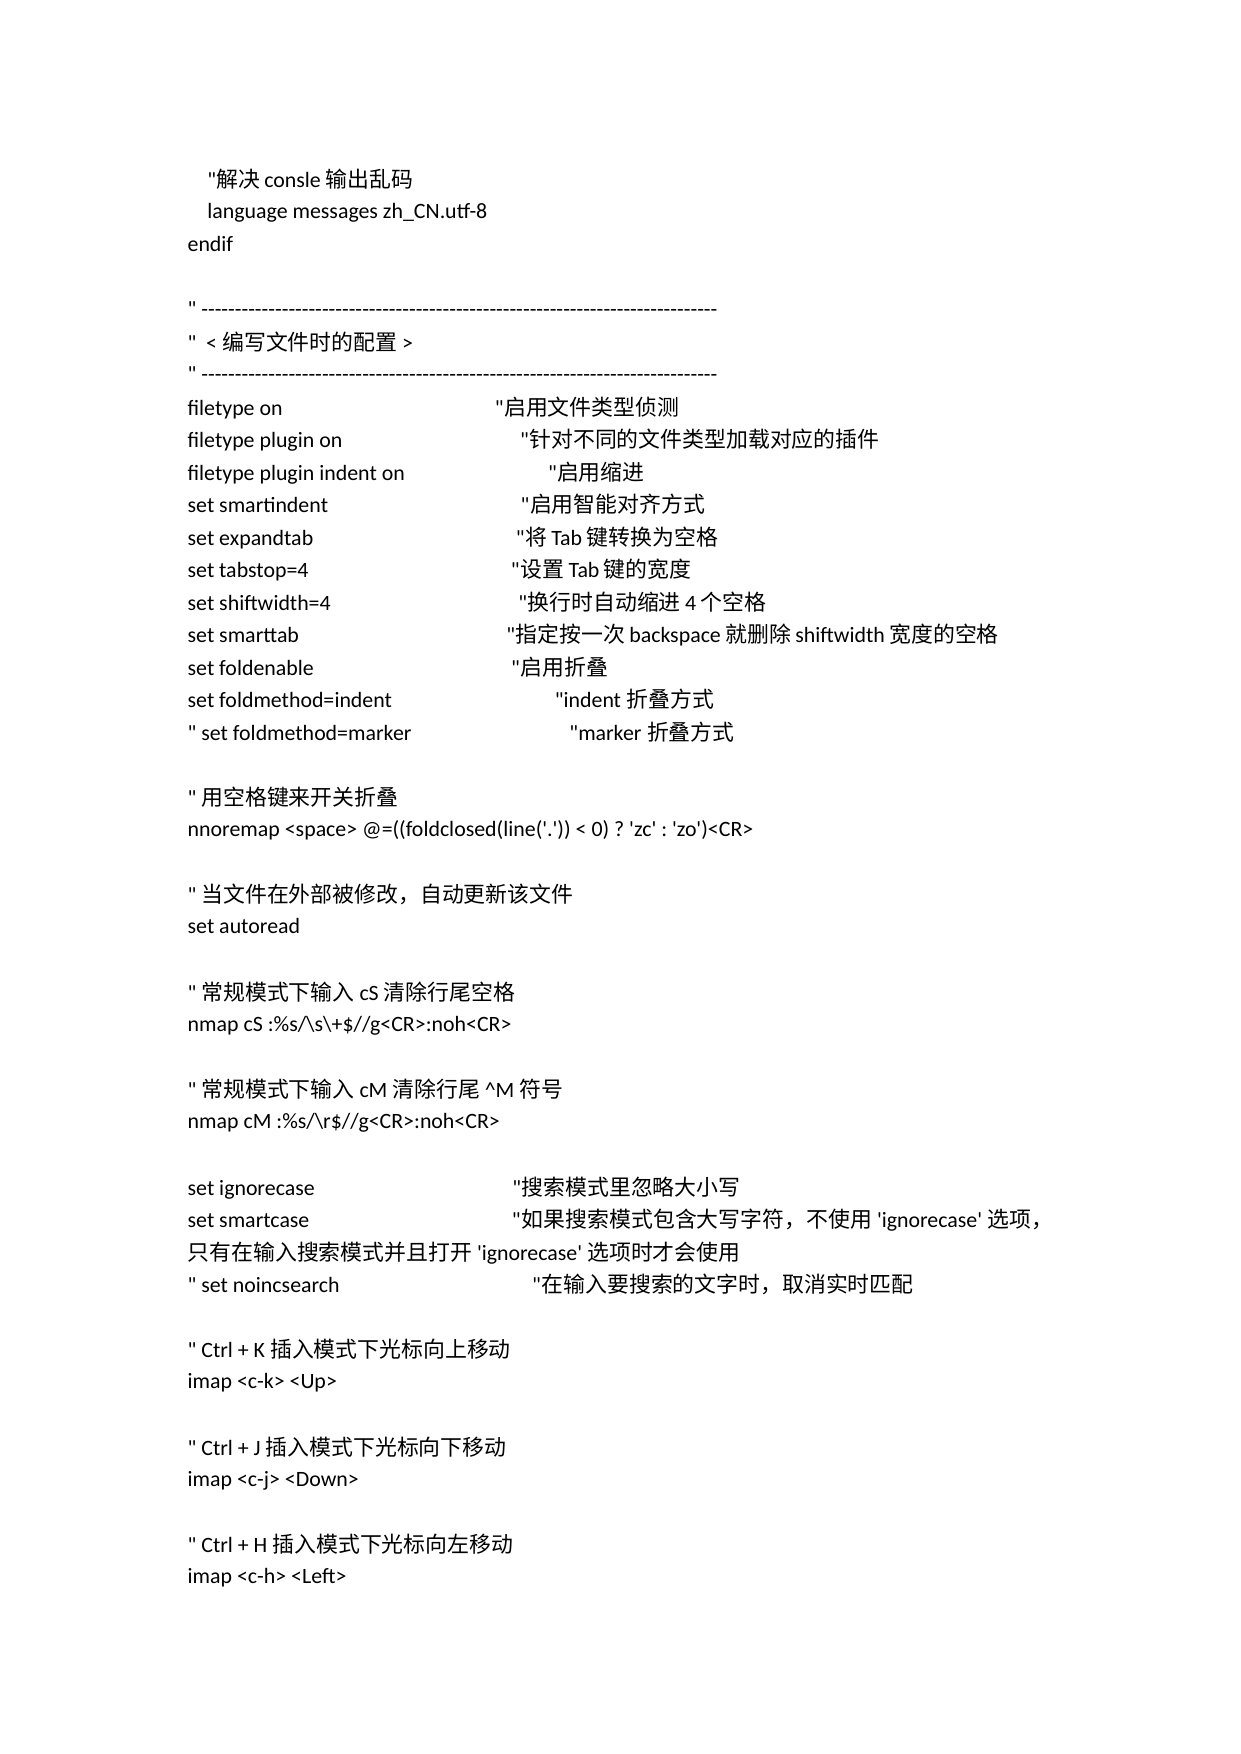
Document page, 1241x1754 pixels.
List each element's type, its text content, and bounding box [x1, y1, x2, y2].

text set ignorecase "搜索模式里忽略大小写 [187, 1169, 1053, 1202]
text set tabstop=4 "设置Tab键的宽度 [187, 552, 1053, 584]
text set smartcase "如果搜索模式包含大写字符，不使用 'ignorecase' 选项，只有在输入搜索模式并且打开 'ignorecase' 选项时才会使用 [187, 1202, 1053, 1267]
text set smartindent "启用智能对齐方式 [187, 487, 1053, 519]
text imap <c-j> <Down> [187, 1462, 1053, 1494]
text set shiftwidth=4 "换行时自动缩进4个空格 [187, 584, 1053, 617]
text imap <c-k> <Up> [187, 1364, 1053, 1397]
text filetype plugin indent on "启用缩进 [187, 454, 1053, 487]
text set expandtab "将Tab键转换为空格 [187, 519, 1053, 552]
text language messages zh_CN.utf-8 [187, 194, 1053, 227]
text " 常规模式下输入 cM 清除行尾 ^M 符号 [187, 1072, 1053, 1104]
text set smarttab "指定按一次backspace就删除shiftwidth宽度的空格 [187, 617, 1053, 649]
text " < 编写文件时的配置 > [187, 324, 1053, 357]
text " 常规模式下输入 cS 清除行尾空格 [187, 974, 1053, 1007]
text " ----------------------------------------------------------------------------- [187, 357, 1053, 389]
text " set noincsearch "在输入要搜索的文字时，取消实时匹配 [187, 1267, 1053, 1299]
text set autoread [187, 909, 1053, 942]
text set foldenable "启用折叠 [187, 649, 1053, 682]
text set foldmethod=indent "indent 折叠方式 [187, 682, 1053, 714]
text nmap cM :%s/\r$//g<CR>:noh<CR> [187, 1104, 1053, 1137]
text " Ctrl + H 插入模式下光标向左移动 [187, 1527, 1053, 1559]
text "解决consle输出乱码 [187, 162, 1053, 194]
text " 当文件在外部被修改，自动更新该文件 [187, 877, 1053, 909]
text filetype on "启用文件类型侦测 [187, 389, 1053, 422]
text nmap cS :%s/\s\+$//g<CR>:noh<CR> [187, 1007, 1053, 1039]
text " 用空格键来开关折叠 [187, 779, 1053, 812]
text " Ctrl + K 插入模式下光标向上移动 [187, 1332, 1053, 1364]
text filetype plugin on "针对不同的文件类型加载对应的插件 [187, 422, 1053, 454]
text imap <c-h> <Left> [187, 1559, 1053, 1592]
text " Ctrl + J 插入模式下光标向下移动 [187, 1429, 1053, 1462]
text endif [187, 227, 1053, 259]
text " ----------------------------------------------------------------------------- [187, 292, 1053, 324]
text nnoremap <space> @=((foldclosed(line('.')) < 0) ? 'zc' : 'zo')<CR> [187, 812, 1053, 844]
text " set foldmethod=marker "marker 折叠方式 [187, 714, 1053, 747]
